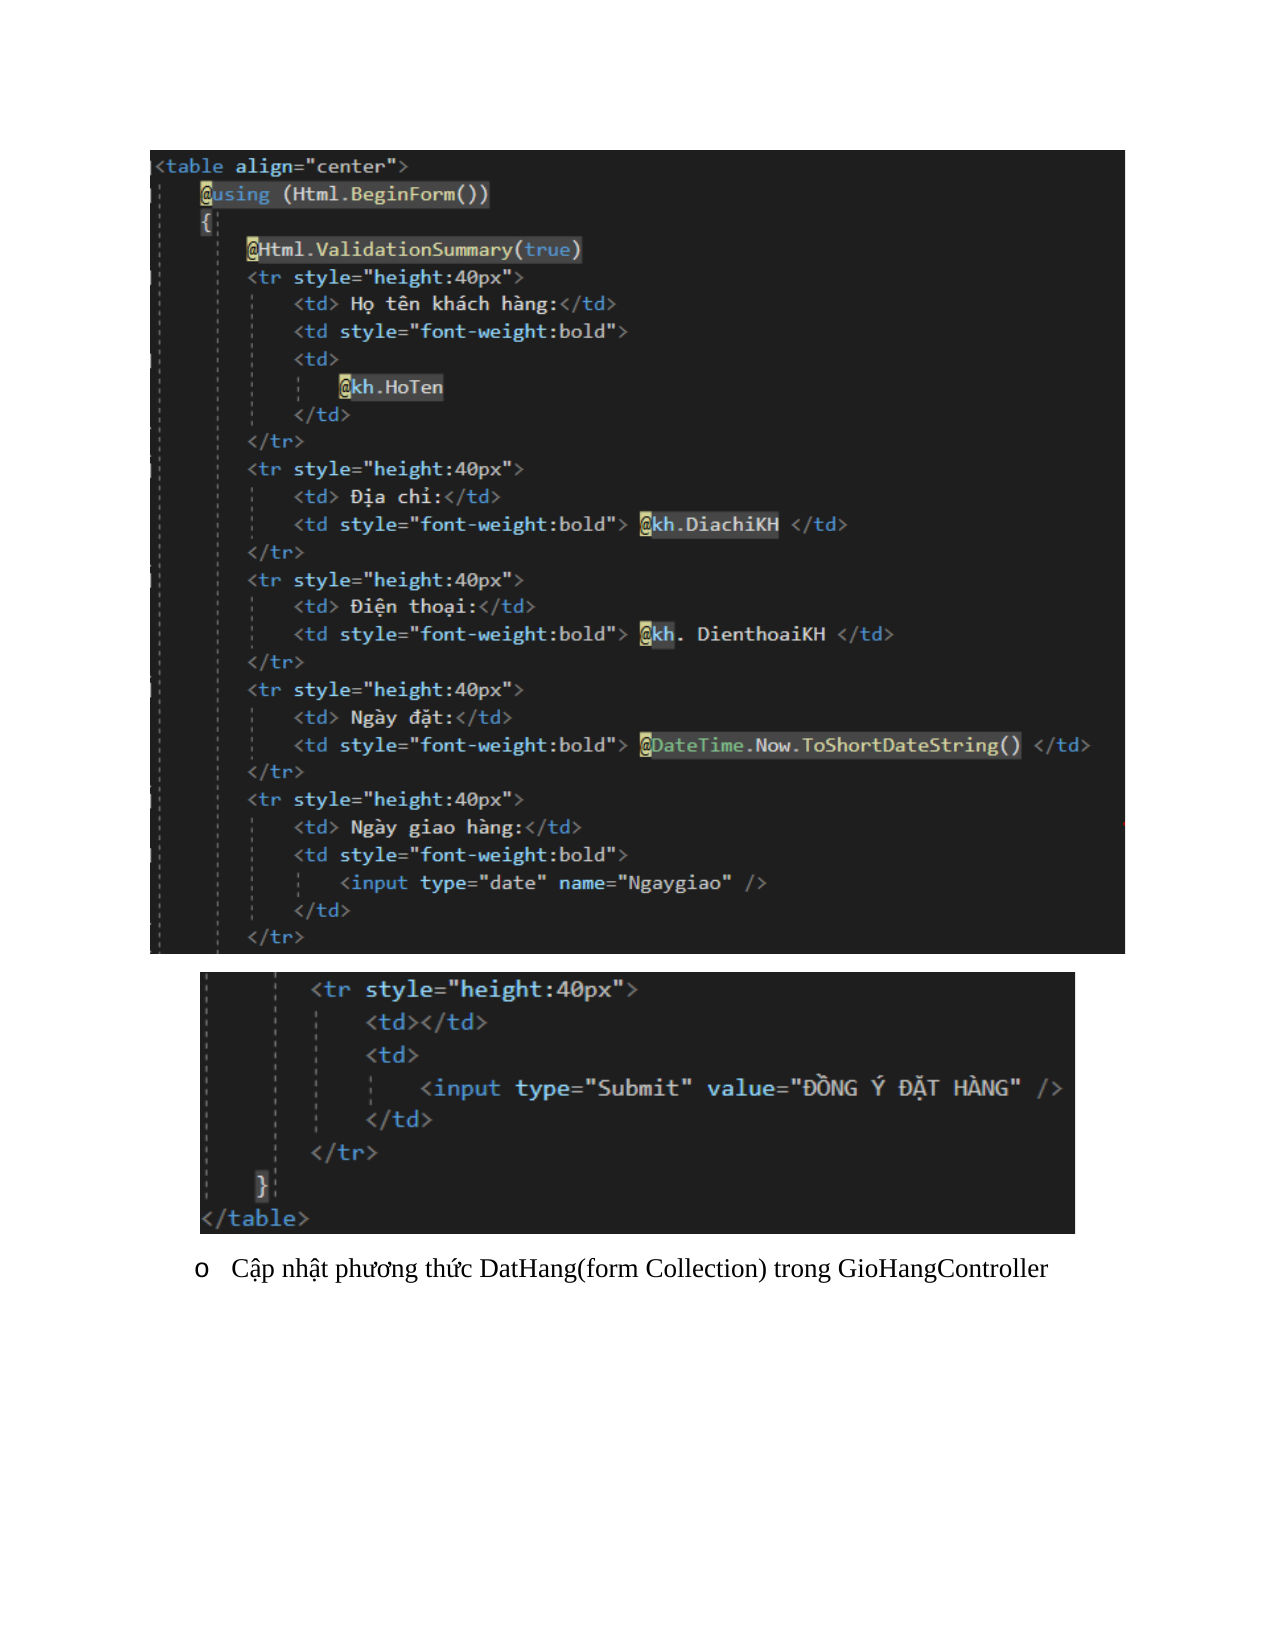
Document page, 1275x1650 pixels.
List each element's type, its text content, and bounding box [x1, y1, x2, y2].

picture [150, 150, 1125, 954]
list Cập nhật phương thức DatHang(form Collection) trong GioHangController [194, 1252, 1125, 1286]
picture [200, 972, 1075, 1234]
